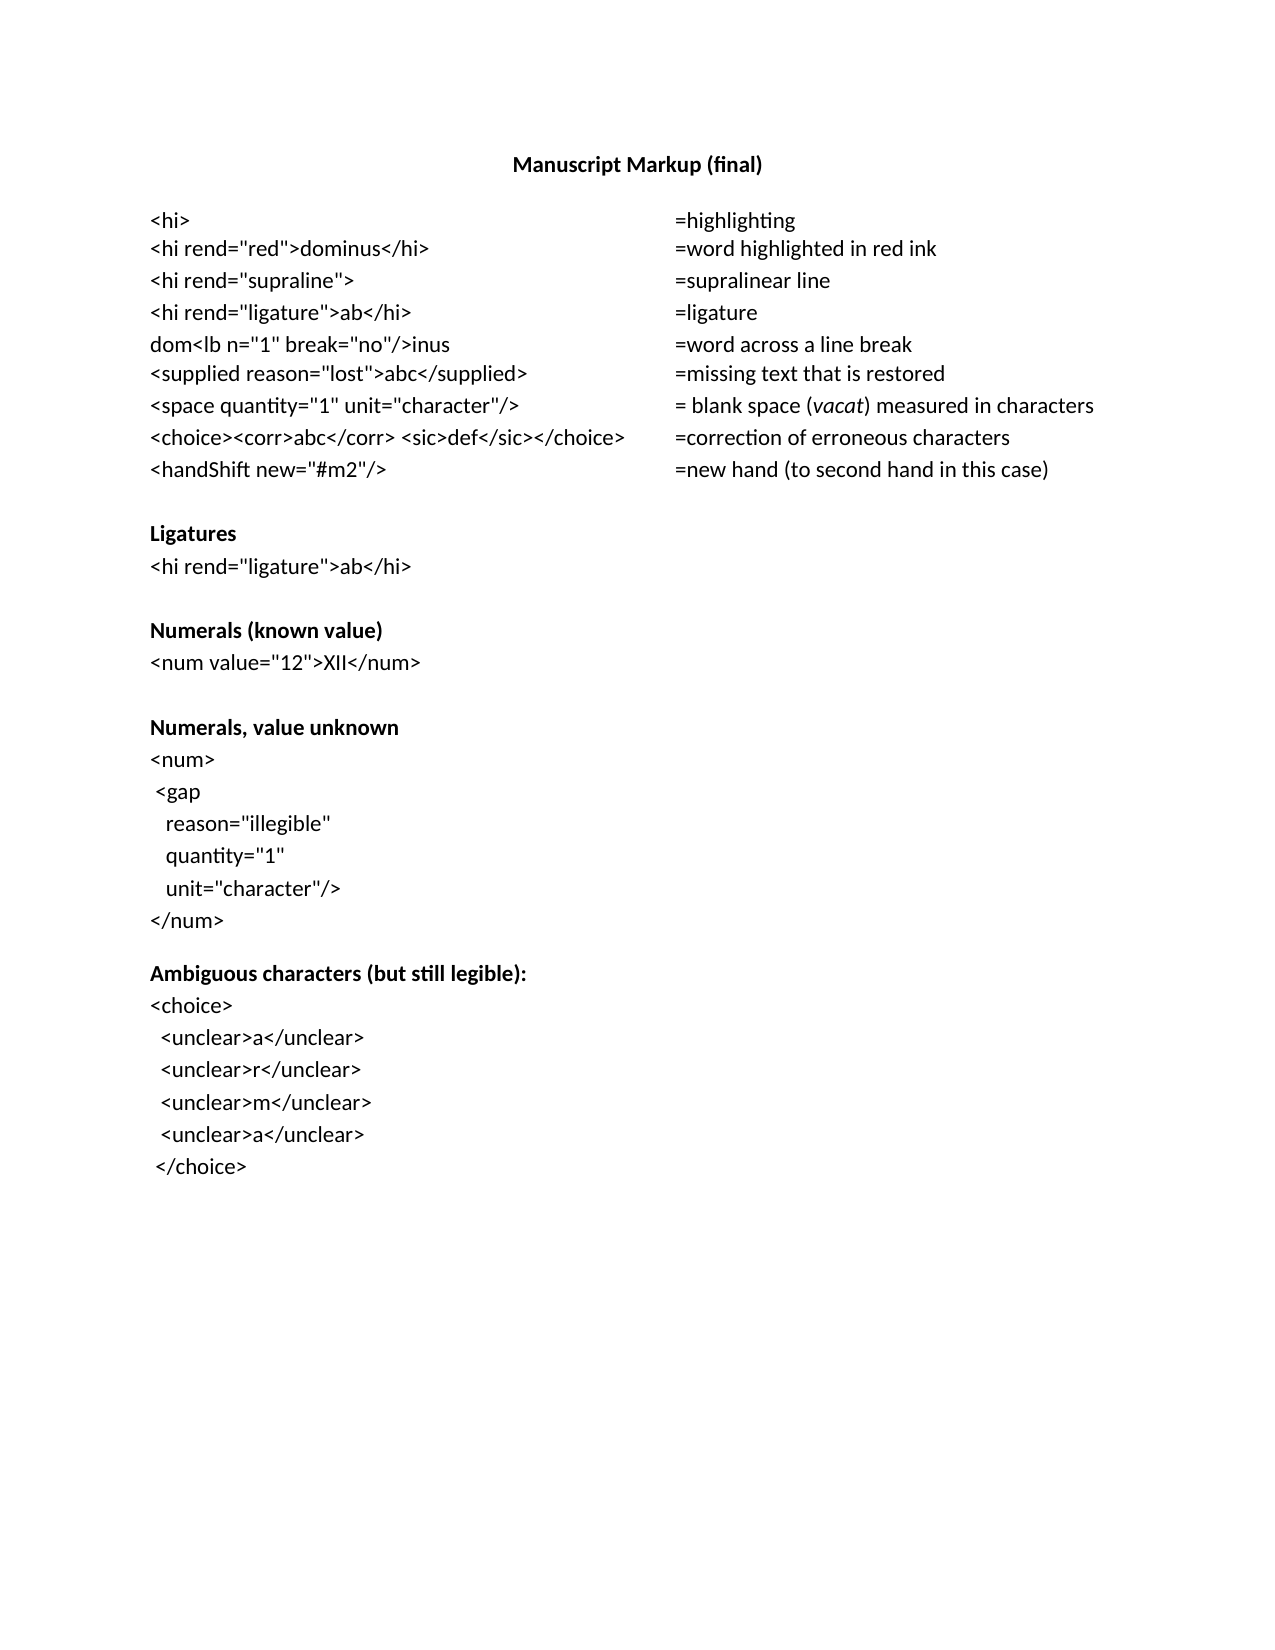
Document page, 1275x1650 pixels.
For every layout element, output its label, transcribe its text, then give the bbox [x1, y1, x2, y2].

text <hi rend="ligature">ab</hi> =ligature [150, 298, 1125, 326]
text <num> <gap reason="illegible" quantity="1" unit="character"/> </num> [150, 745, 1125, 934]
text <hi rend="ligature">ab</hi> [150, 552, 1125, 580]
text Ligatures [150, 519, 1125, 548]
text <choice><corr>abc</corr> <sic>def</sic></choice> =correction of erroneous characters [150, 423, 1125, 451]
text <supplied reason="lost">abc</supplied> =missing text that is restored [150, 359, 1125, 387]
text Numerals (known value) [150, 616, 1125, 644]
text <num value="12">XII</num> [150, 648, 1125, 676]
text <space quantity="1" unit="character"/> = blank space (vacat) measured in characters [150, 391, 1125, 419]
text Ambiguous characters (but still legible): [150, 959, 1125, 987]
text Manuscript Markup (final) [150, 150, 1125, 178]
text <choice> <unclear>a</unclear> <unclear>r</unclear> <unclear>m</unclear> <unclear>a</unclear> </choice> [150, 991, 1125, 1180]
text Numerals, value unknown [150, 713, 1125, 741]
text <hi rend="red">dominus</hi> =word highlighted in red ink [150, 234, 1125, 262]
text dom<lb n="1" break="no"/>inus =word across a line break [150, 331, 1125, 359]
text <hi rend="supraline"> =supralinear line [150, 266, 1125, 294]
text <hi> =highlighting [150, 206, 1125, 234]
text <handShift new="#m2"/> =new hand (to second hand in this case) [150, 455, 1125, 483]
